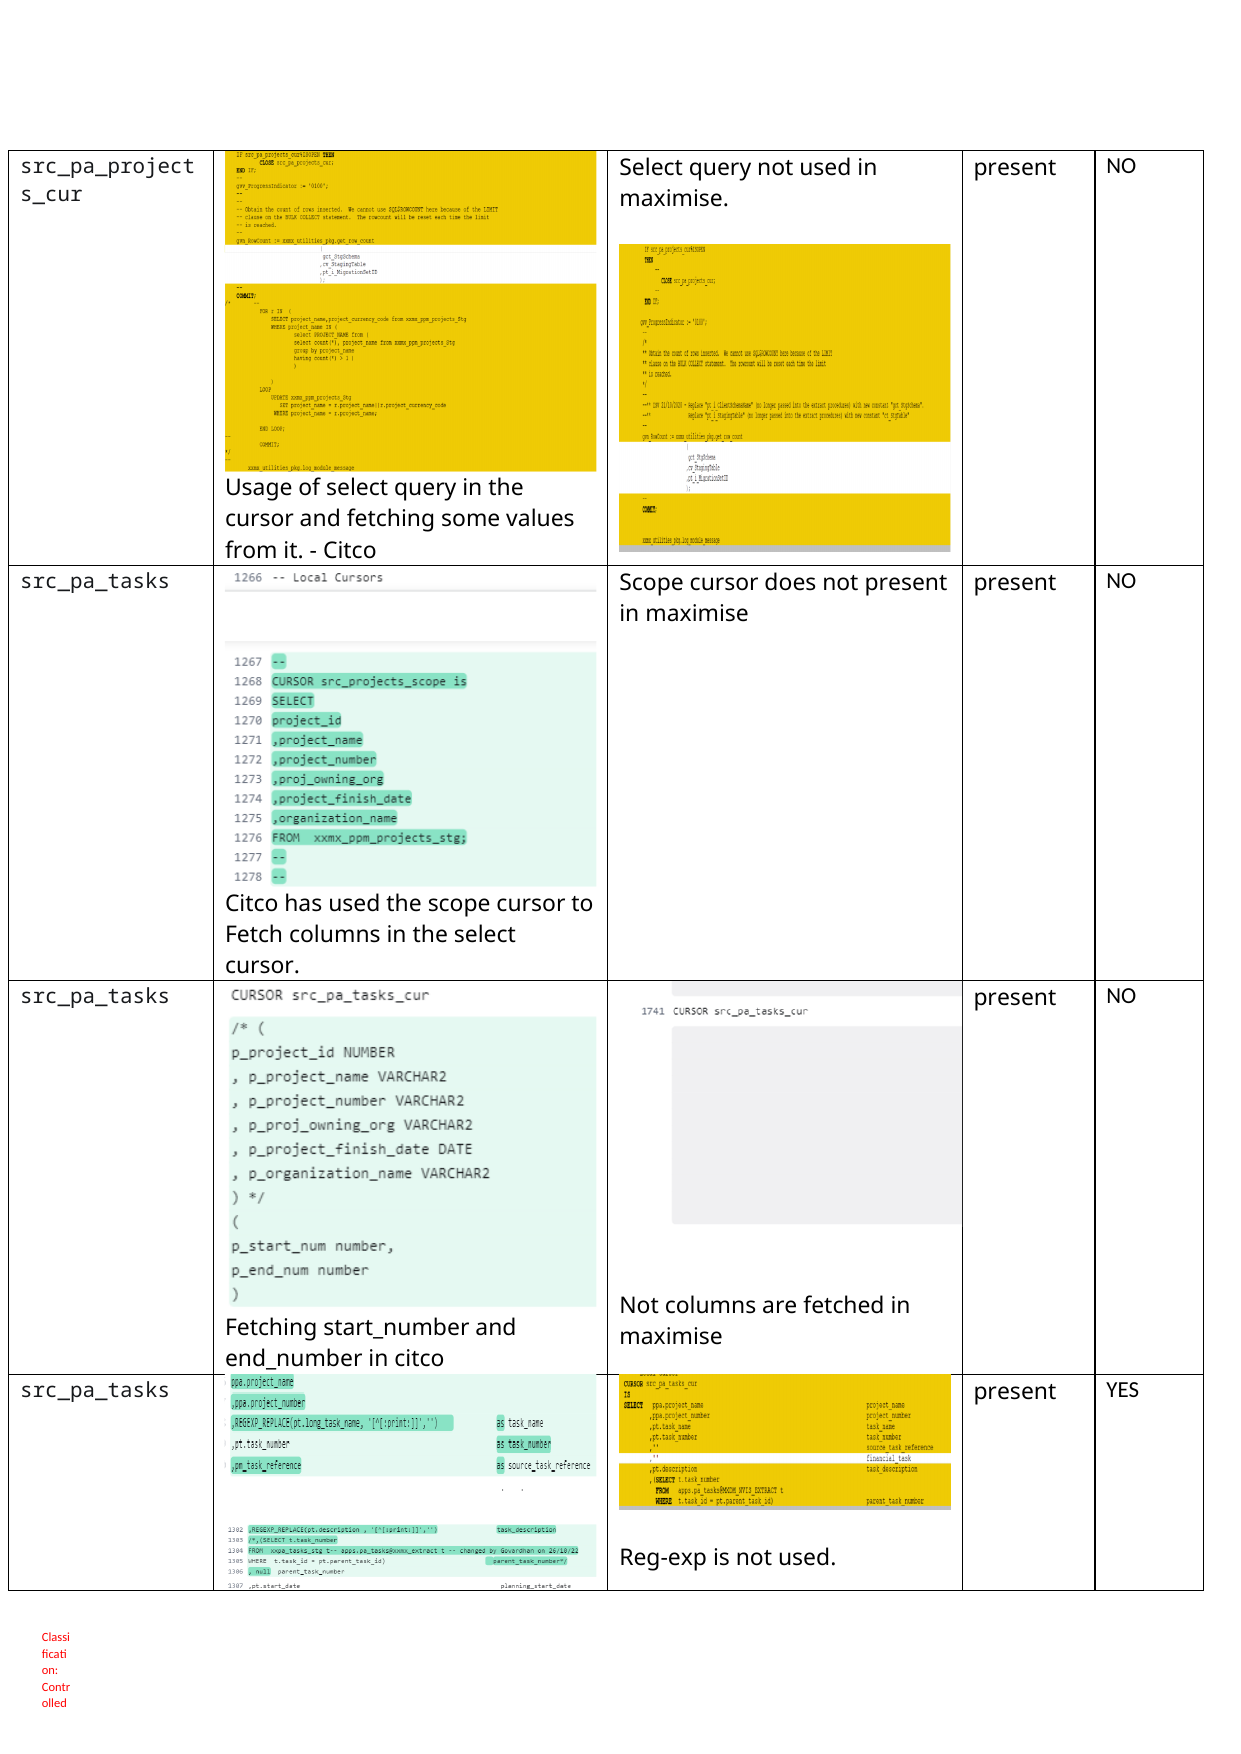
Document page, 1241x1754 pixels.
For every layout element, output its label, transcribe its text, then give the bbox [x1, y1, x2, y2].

table_cell src_pa_tasks [9, 981, 213, 1374]
picture [224, 566, 597, 887]
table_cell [214, 1375, 607, 1589]
picture [619, 981, 963, 1227]
table_cell src_pa_projects_cur [9, 151, 213, 565]
table_cell Scope cursor does not present in maximise [608, 566, 962, 980]
table_cell present [963, 151, 1094, 565]
table_cell src_pa_tasks [9, 1375, 213, 1589]
table_cell present [963, 566, 1094, 980]
picture [619, 1374, 951, 1510]
table_cell Usage of select query in the cursor and fetching some values from it. - Citco [214, 151, 607, 565]
table_cell present [963, 981, 1094, 1374]
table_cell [608, 1375, 962, 1589]
picture [224, 1521, 597, 1590]
table_cell Citco has used the scope cursor to Fetch columns in the select cursor. [214, 566, 607, 980]
table_cell Fetching start_number and end_number in citco [214, 981, 607, 1374]
table_cell src_pa_tasks [9, 566, 213, 980]
picture [224, 151, 597, 472]
table_cell present [963, 1375, 1094, 1589]
table_cell Select query not used in maximise. [608, 151, 962, 565]
picture [224, 981, 597, 1312]
picture [619, 244, 951, 552]
table_cell Not columns are fetched in maximise [608, 981, 962, 1374]
picture [224, 1374, 597, 1491]
